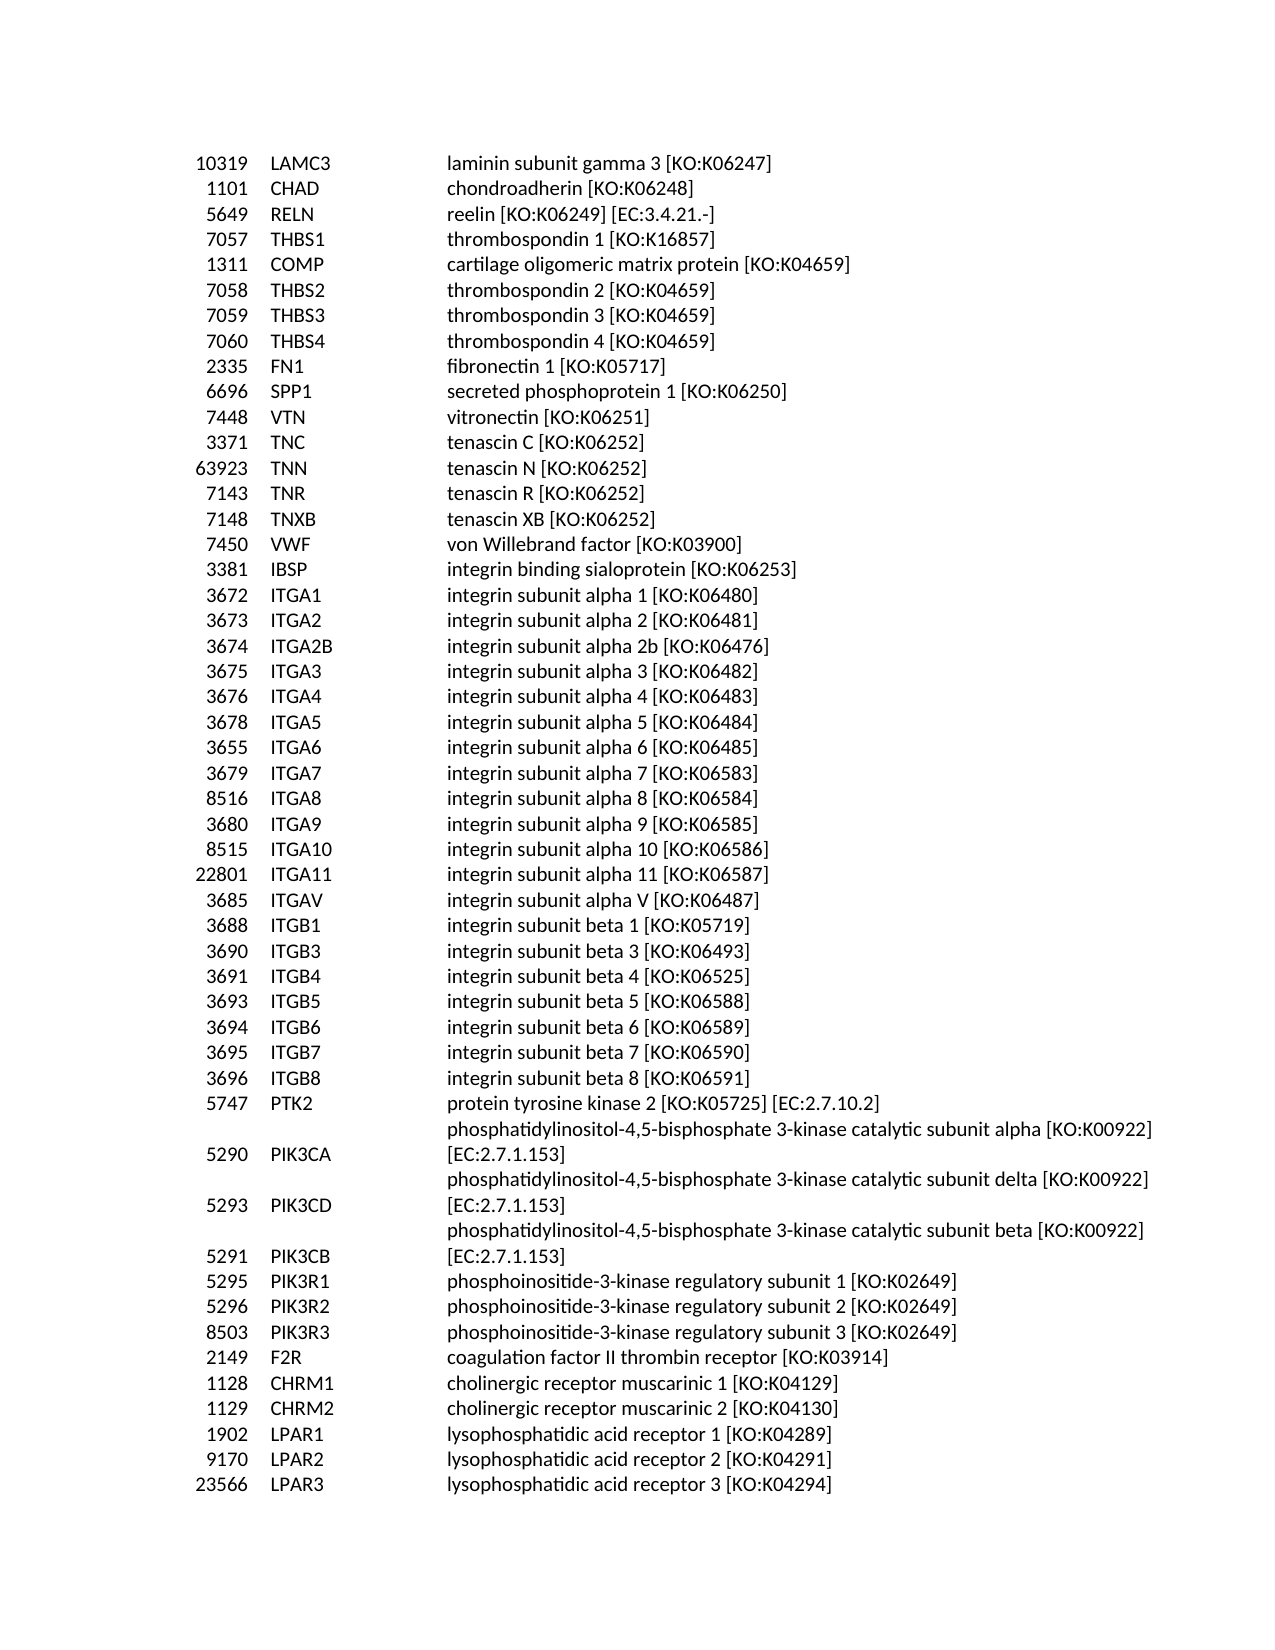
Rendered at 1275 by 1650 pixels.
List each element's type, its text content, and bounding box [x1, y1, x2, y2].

table_cell THBS2 [259, 277, 436, 302]
table_cell 23566 [150, 1472, 259, 1497]
table_cell 3672 [150, 582, 259, 607]
table_cell laminin subunit gamma 3 [KO:K06247] [436, 150, 1228, 175]
table_cell 7059 [150, 303, 259, 328]
table_cell ITGB3 [259, 938, 436, 963]
table_cell 3688 [150, 913, 259, 938]
table_cell 3690 [150, 938, 259, 963]
table_cell 5649 [150, 201, 259, 226]
table_cell VTN [259, 404, 436, 429]
table_cell PIK3CB [259, 1218, 436, 1268]
table_cell 3679 [150, 760, 259, 785]
table_cell 63923 [150, 455, 259, 480]
table_cell ITGA2B [259, 633, 436, 658]
table_cell integrin subunit alpha 2b [KO:K06476] [436, 633, 1228, 658]
table_cell ITGB5 [259, 989, 436, 1014]
table_cell 3691 [150, 963, 259, 989]
table_cell thrombospondin 3 [KO:K04659] [436, 303, 1228, 328]
table_cell integrin subunit alpha 3 [KO:K06482] [436, 658, 1228, 684]
table_cell ITGA11 [259, 862, 436, 887]
table_cell THBS3 [259, 303, 436, 328]
table_cell integrin binding sialoprotein [KO:K06253] [436, 557, 1228, 582]
table_cell 5293 [150, 1167, 259, 1217]
table_cell 3696 [150, 1065, 259, 1090]
table_cell CHRM2 [259, 1395, 436, 1421]
table_cell COMP [259, 252, 436, 277]
table_cell 7060 [150, 328, 259, 353]
table_cell lysophosphatidic acid receptor 1 [KO:K04289] [436, 1421, 1228, 1446]
table_cell integrin subunit alpha 6 [KO:K06485] [436, 735, 1228, 760]
table_cell tenascin N [KO:K06252] [436, 455, 1228, 480]
table_cell integrin subunit beta 7 [KO:K06590] [436, 1040, 1228, 1065]
table_cell PIK3R3 [259, 1319, 436, 1344]
table_cell phosphoinositide-3-kinase regulatory subunit 1 [KO:K02649] [436, 1268, 1228, 1294]
table_cell tenascin XB [KO:K06252] [436, 506, 1228, 531]
table_cell integrin subunit alpha 4 [KO:K06483] [436, 684, 1228, 709]
table_cell ITGA6 [259, 735, 436, 760]
table_cell 3685 [150, 887, 259, 912]
table_cell protein tyrosine kinase 2 [KO:K05725] [EC:2.7.10.2] [436, 1090, 1228, 1116]
table_cell chondroadherin [KO:K06248] [436, 175, 1228, 201]
table_cell cholinergic receptor muscarinic 2 [KO:K04130] [436, 1395, 1228, 1421]
table_cell 8515 [150, 836, 259, 862]
table_cell tenascin R [KO:K06252] [436, 480, 1228, 506]
table_cell ITGA1 [259, 582, 436, 607]
table_cell ITGA5 [259, 709, 436, 734]
table_cell 1902 [150, 1421, 259, 1446]
table_cell ITGB8 [259, 1065, 436, 1090]
table_cell 3694 [150, 1014, 259, 1039]
table_cell 8503 [150, 1319, 259, 1344]
table_cell 5291 [150, 1218, 259, 1268]
table_cell ITGB7 [259, 1040, 436, 1065]
table_cell coagulation factor II thrombin receptor [KO:K03914] [436, 1345, 1228, 1370]
table_cell integrin subunit alpha 11 [KO:K06587] [436, 862, 1228, 887]
table_cell phosphoinositide-3-kinase regulatory subunit 2 [KO:K02649] [436, 1294, 1228, 1319]
table_cell von Willebrand factor [KO:K03900] [436, 531, 1228, 557]
table_cell 5747 [150, 1090, 259, 1116]
table_cell 3678 [150, 709, 259, 734]
table_cell 1101 [150, 175, 259, 201]
table_cell phosphatidylinositol-4,5-bisphosphate 3-kinase catalytic subunit beta [KO:K00922] [EC:2.7.1.153] [436, 1218, 1228, 1268]
table_cell 5296 [150, 1294, 259, 1319]
table_cell THBS4 [259, 328, 436, 353]
table_cell SPP1 [259, 379, 436, 404]
table_cell TNR [259, 480, 436, 506]
table_cell 3673 [150, 608, 259, 633]
table_cell reelin [KO:K06249] [EC:3.4.21.-] [436, 201, 1228, 226]
table_cell LPAR2 [259, 1446, 436, 1472]
table_cell PIK3R1 [259, 1268, 436, 1294]
table_cell PIK3CA [259, 1116, 436, 1167]
table_cell THBS1 [259, 226, 436, 252]
table_cell integrin subunit alpha 9 [KO:K06585] [436, 811, 1228, 836]
table_cell PIK3CD [259, 1167, 436, 1217]
table_cell RELN [259, 201, 436, 226]
table_cell 3674 [150, 633, 259, 658]
table_cell 2149 [150, 1345, 259, 1370]
table_cell TNC [259, 430, 436, 455]
table_cell integrin subunit alpha 1 [KO:K06480] [436, 582, 1228, 607]
table_cell thrombospondin 4 [KO:K04659] [436, 328, 1228, 353]
table_cell 3381 [150, 557, 259, 582]
table_cell F2R [259, 1345, 436, 1370]
table_cell integrin subunit beta 4 [KO:K06525] [436, 963, 1228, 989]
table_cell secreted phosphoprotein 1 [KO:K06250] [436, 379, 1228, 404]
table_cell integrin subunit beta 8 [KO:K06591] [436, 1065, 1228, 1090]
table_cell integrin subunit alpha 10 [KO:K06586] [436, 836, 1228, 862]
table_cell 3680 [150, 811, 259, 836]
table_cell PTK2 [259, 1090, 436, 1116]
table_cell LPAR3 [259, 1472, 436, 1497]
table_cell TNN [259, 455, 436, 480]
table_cell 5290 [150, 1116, 259, 1167]
table_cell integrin subunit beta 5 [KO:K06588] [436, 989, 1228, 1014]
table_cell integrin subunit alpha 5 [KO:K06484] [436, 709, 1228, 734]
table_cell CHRM1 [259, 1370, 436, 1395]
table_cell VWF [259, 531, 436, 557]
table_cell FN1 [259, 353, 436, 379]
table_cell ITGA8 [259, 785, 436, 811]
table_cell phosphatidylinositol-4,5-bisphosphate 3-kinase catalytic subunit delta [KO:K00922] [EC:2.7.1.153] [436, 1167, 1228, 1217]
table_cell ITGB4 [259, 963, 436, 989]
table_cell IBSP [259, 557, 436, 582]
table_cell 1128 [150, 1370, 259, 1395]
table_cell fibronectin 1 [KO:K05717] [436, 353, 1228, 379]
table_cell cartilage oligomeric matrix protein [KO:K04659] [436, 252, 1228, 277]
table_cell thrombospondin 1 [KO:K16857] [436, 226, 1228, 252]
table_cell PIK3R2 [259, 1294, 436, 1319]
table_cell thrombospondin 2 [KO:K04659] [436, 277, 1228, 302]
table_cell ITGA7 [259, 760, 436, 785]
table_cell vitronectin [KO:K06251] [436, 404, 1228, 429]
table_cell integrin subunit alpha 7 [KO:K06583] [436, 760, 1228, 785]
table_cell 7057 [150, 226, 259, 252]
table_cell integrin subunit beta 3 [KO:K06493] [436, 938, 1228, 963]
table_cell integrin subunit beta 1 [KO:K05719] [436, 913, 1228, 938]
table_cell integrin subunit alpha 8 [KO:K06584] [436, 785, 1228, 811]
table_cell 3655 [150, 735, 259, 760]
table_cell 9170 [150, 1446, 259, 1472]
table_cell integrin subunit beta 6 [KO:K06589] [436, 1014, 1228, 1039]
table_cell 7448 [150, 404, 259, 429]
table_cell ITGA4 [259, 684, 436, 709]
table_cell CHAD [259, 175, 436, 201]
table_cell 7148 [150, 506, 259, 531]
table_cell cholinergic receptor muscarinic 1 [KO:K04129] [436, 1370, 1228, 1395]
table_cell ITGA3 [259, 658, 436, 684]
table_cell LAMC3 [259, 150, 436, 175]
table_cell ITGA10 [259, 836, 436, 862]
table_cell 1129 [150, 1395, 259, 1421]
table_cell TNXB [259, 506, 436, 531]
table_cell lysophosphatidic acid receptor 2 [KO:K04291] [436, 1446, 1228, 1472]
table_cell 7143 [150, 480, 259, 506]
table_cell phosphatidylinositol-4,5-bisphosphate 3-kinase catalytic subunit alpha [KO:K00922] [EC:2.7.1.153] [436, 1116, 1228, 1167]
table_cell 3695 [150, 1040, 259, 1065]
table_cell 1311 [150, 252, 259, 277]
table_cell 5295 [150, 1268, 259, 1294]
table_cell 3371 [150, 430, 259, 455]
table_cell ITGB6 [259, 1014, 436, 1039]
table_cell LPAR1 [259, 1421, 436, 1446]
table_cell integrin subunit alpha V [KO:K06487] [436, 887, 1228, 912]
table_cell 7058 [150, 277, 259, 302]
table_cell tenascin C [KO:K06252] [436, 430, 1228, 455]
table_cell 2335 [150, 353, 259, 379]
table_cell 3675 [150, 658, 259, 684]
table_cell ITGA9 [259, 811, 436, 836]
table_cell 10319 [150, 150, 259, 175]
table_cell phosphoinositide-3-kinase regulatory subunit 3 [KO:K02649] [436, 1319, 1228, 1344]
table_cell ITGA2 [259, 608, 436, 633]
table_cell lysophosphatidic acid receptor 3 [KO:K04294] [436, 1472, 1228, 1497]
table_cell 3676 [150, 684, 259, 709]
table_cell 7450 [150, 531, 259, 557]
table_cell 6696 [150, 379, 259, 404]
table_cell ITGB1 [259, 913, 436, 938]
table_cell 8516 [150, 785, 259, 811]
table_cell 3693 [150, 989, 259, 1014]
table_cell ITGAV [259, 887, 436, 912]
table_cell integrin subunit alpha 2 [KO:K06481] [436, 608, 1228, 633]
table_cell 22801 [150, 862, 259, 887]
